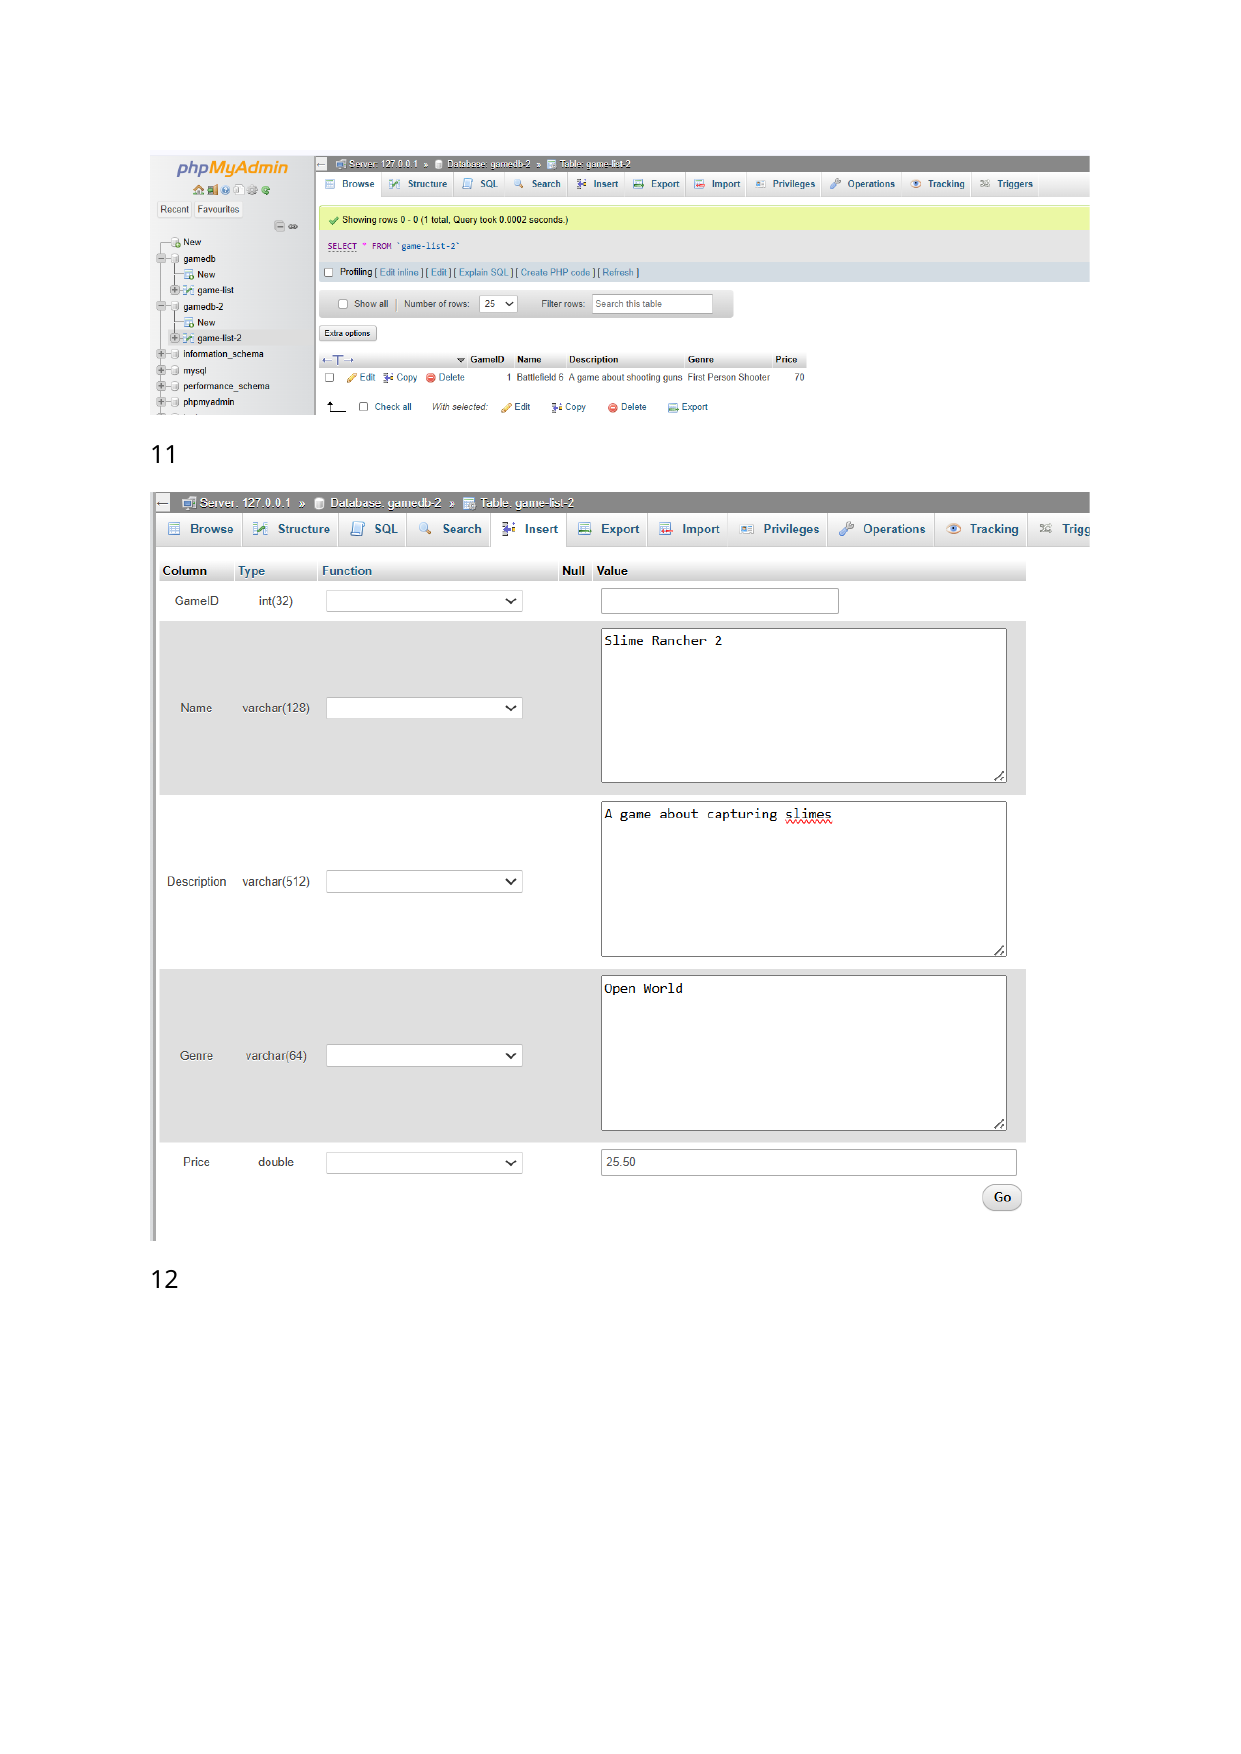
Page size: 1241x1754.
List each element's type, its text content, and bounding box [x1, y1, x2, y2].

picture [150, 492, 1090, 1241]
text 12 [150, 1262, 1090, 1296]
text 11 [150, 436, 1090, 470]
picture [150, 150, 1090, 415]
